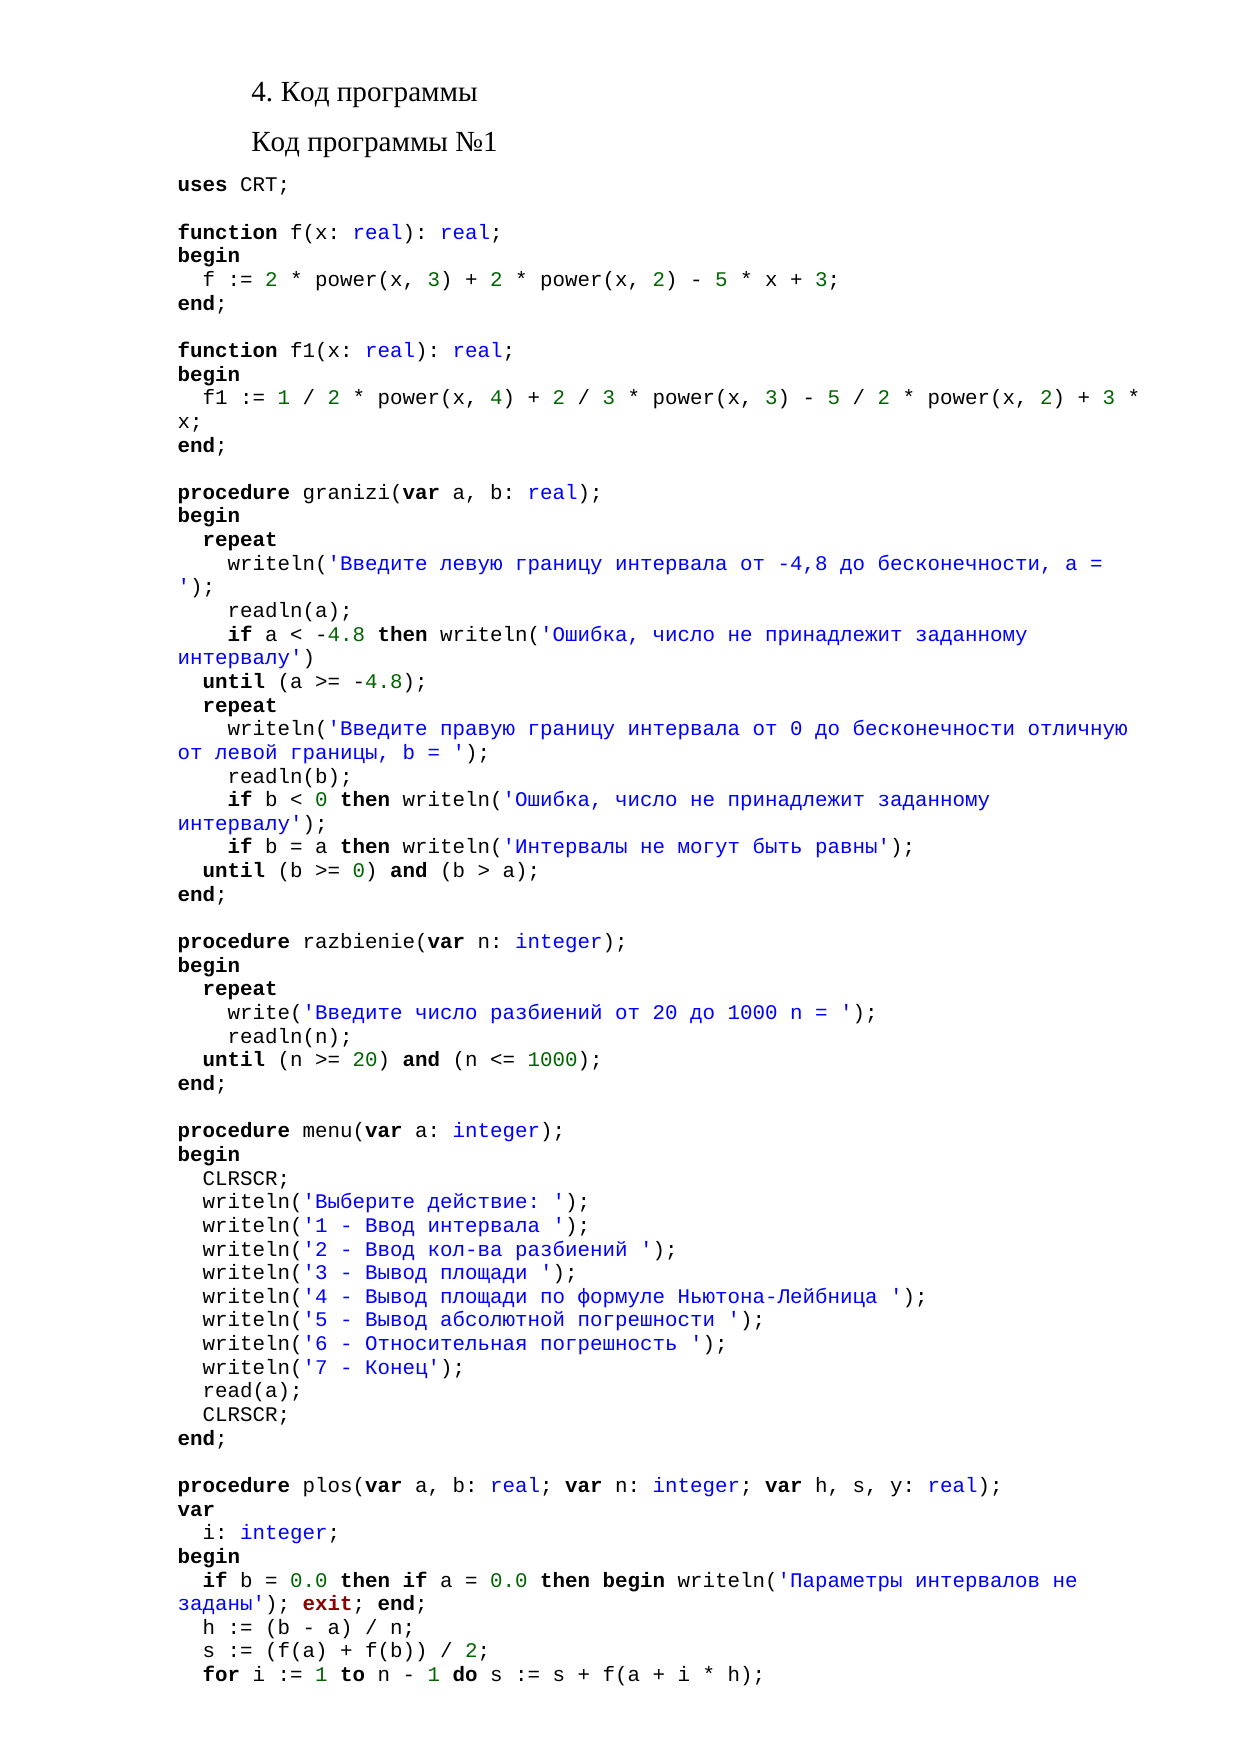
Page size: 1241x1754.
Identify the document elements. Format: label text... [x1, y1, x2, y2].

text procedure granizi(var a, b: real); [177, 482, 1152, 506]
text if b = 0.0 then if a = 0.0 then begin writeln('Параметры интервалов не заданы'); exit; end; [177, 1569, 1152, 1617]
text until (b >= 0) and (b > a); [177, 860, 1152, 884]
text writeln('Введите правую границу интервала от 0 до бесконечности отличную от левой границы, b = '); [177, 718, 1152, 766]
text writeln('2 - Ввод кол-ва разбиений '); [177, 1238, 1152, 1262]
list Код программы [177, 74, 1152, 107]
text procedure plos(var a, b: real; var n: integer; var h, s, y: real); [177, 1475, 1152, 1499]
text end; [177, 434, 1152, 458]
text until (n >= 20) and (n <= 1000); [177, 1049, 1152, 1073]
text begin [177, 955, 1152, 978]
text repeat [177, 978, 1152, 1002]
text h := (b - a) / n; [177, 1617, 1152, 1641]
text if b = a then writeln('Интервалы не могут быть равны'); [177, 837, 1152, 860]
text f1 := 1 / 2 * power(x, 4) + 2 / 3 * power(x, 3) - 5 / 2 * power(x, 2) + 3 * x; [177, 387, 1152, 434]
text readln(a); [177, 600, 1152, 624]
text end; [177, 1428, 1152, 1451]
text procedure menu(var a: integer); [177, 1120, 1152, 1144]
text i: integer; [177, 1522, 1152, 1546]
text writeln('5 - Вывод абсолютной погрешности '); [177, 1309, 1152, 1333]
text repeat [177, 695, 1152, 718]
text CLRSCR; [177, 1404, 1152, 1428]
text CLRSCR; [177, 1168, 1152, 1191]
text if a < -4.8 then writeln('Ошибка, число не принадлежит заданному интервалу') [177, 624, 1152, 671]
text writeln('Введите левую границу интервала от -4,8 до бесконечности, a = '); [177, 553, 1152, 600]
text readln(b); [177, 766, 1152, 789]
text write('Введите число разбиений от 20 до 1000 n = '); [177, 1002, 1152, 1026]
text f := 2 * power(x, 3) + 2 * power(x, 2) - 5 * x + 3; [177, 269, 1152, 293]
text begin [177, 364, 1152, 387]
text begin [177, 1144, 1152, 1168]
text var [177, 1499, 1152, 1522]
text begin [177, 245, 1152, 269]
list Код программы №1 [251, 124, 1152, 158]
text writeln('6 - Относительная погрешность '); [177, 1333, 1152, 1357]
text uses CRT; [177, 174, 1152, 198]
text writeln('7 - Конец'); [177, 1357, 1152, 1380]
text writeln('4 - Вывод площади по формуле Ньютона-Лейбница '); [177, 1286, 1152, 1309]
text s := (f(a) + f(b)) / 2; [177, 1641, 1152, 1664]
text begin [177, 1546, 1152, 1569]
text function f1(x: real): real; [177, 340, 1152, 364]
text read(a); [177, 1380, 1152, 1404]
text begin [177, 506, 1152, 529]
text function f(x: real): real; [177, 222, 1152, 245]
text end; [177, 293, 1152, 316]
text writeln('3 - Вывод площади '); [177, 1262, 1152, 1286]
text end; [177, 1073, 1152, 1097]
text end; [177, 884, 1152, 907]
text writeln('1 - Ввод интервала '); [177, 1215, 1152, 1238]
text procedure razbienie(var n: integer); [177, 931, 1152, 955]
text writeln('Выберите действие: '); [177, 1191, 1152, 1215]
text repeat [177, 529, 1152, 553]
text for i := 1 to n - 1 do s := s + f(a + i * h); [177, 1664, 1152, 1688]
text if b < 0 then writeln('Ошибка, число не принадлежит заданному интервалу'); [177, 789, 1152, 837]
text readln(n); [177, 1026, 1152, 1049]
text until (a >= -4.8); [177, 671, 1152, 695]
